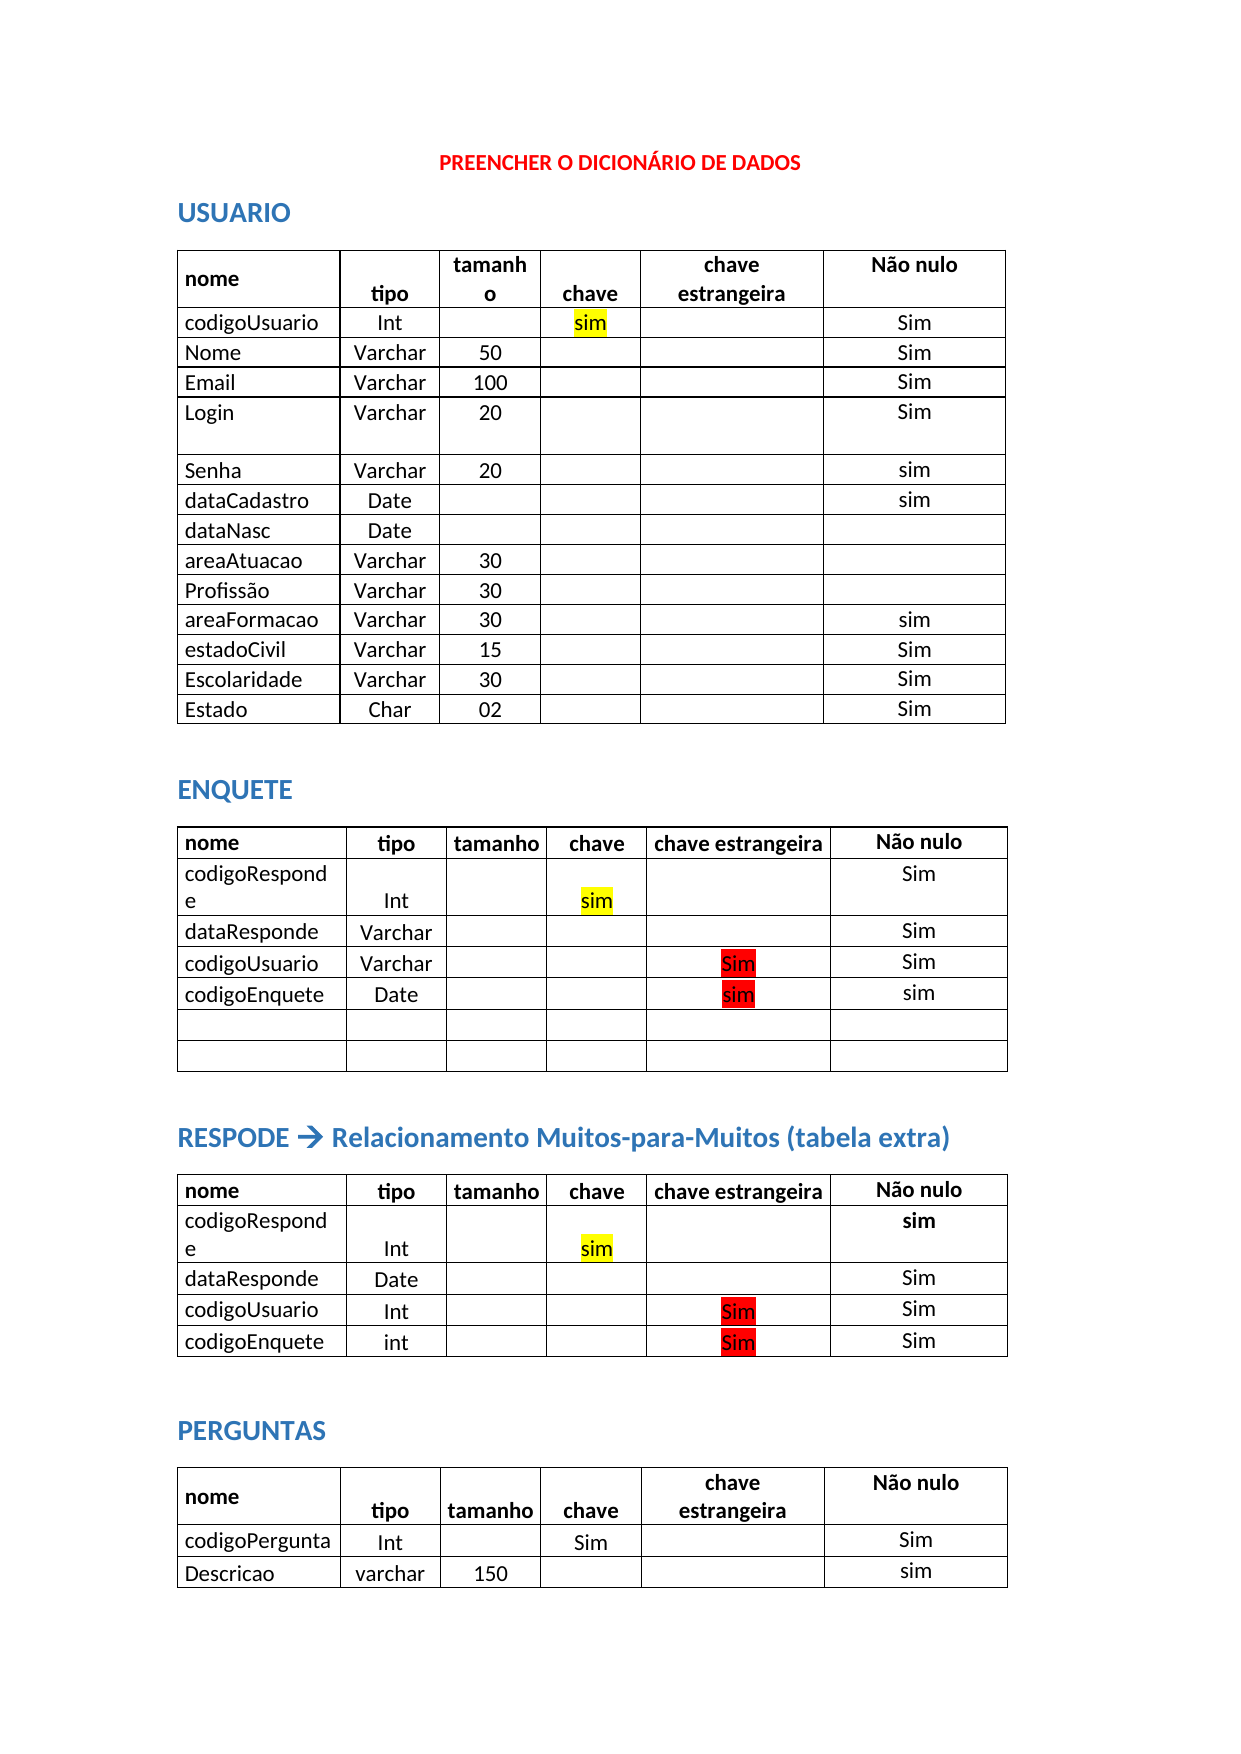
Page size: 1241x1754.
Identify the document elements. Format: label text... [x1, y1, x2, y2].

table_cell [642, 1557, 824, 1587]
table_cell 150 [441, 1557, 540, 1587]
table_cell [541, 455, 640, 484]
table_cell [541, 398, 640, 426]
table_cell int [347, 1326, 446, 1356]
table_header Não nulo [824, 251, 1005, 307]
table_cell [641, 398, 823, 426]
table_cell [641, 485, 823, 514]
table_cell Sim [824, 338, 1005, 366]
table_header chave estrangeira [642, 1468, 824, 1524]
table_cell Char [341, 695, 439, 723]
table_cell areaFormacao [178, 605, 339, 634]
table_cell [647, 916, 830, 946]
text RESPODE Relacionamento Muitos-para-Muitos (tabela extra) [177, 1119, 1063, 1154]
table_cell Int [347, 859, 446, 915]
table_cell [547, 978, 646, 1008]
table_header tamanho [447, 1175, 546, 1205]
table_cell [541, 338, 640, 366]
table_cell [641, 308, 823, 337]
table_cell [178, 426, 339, 454]
table_cell [641, 338, 823, 366]
table_cell Sim [831, 859, 1007, 915]
table_header chave estrangeira [647, 828, 830, 858]
table_cell 30 [440, 575, 540, 604]
table_cell [541, 368, 640, 396]
table_cell Sim [647, 947, 830, 977]
table_cell Sim [824, 695, 1005, 723]
table_cell Sim [831, 916, 1007, 946]
table_cell Sim [824, 368, 1005, 396]
table_cell [447, 916, 546, 946]
table_cell Varchar [341, 605, 439, 634]
table_cell [547, 1263, 646, 1293]
table_cell codigoUsuario [178, 1295, 346, 1325]
table_cell 100 [440, 368, 540, 396]
table_cell sim [541, 308, 640, 337]
table_cell sim [547, 1206, 646, 1262]
table_cell dataResponde [178, 916, 346, 946]
table_cell [178, 1041, 346, 1071]
table_cell Date [341, 485, 439, 514]
table_cell [541, 665, 640, 693]
table_cell Estado [178, 695, 339, 723]
table_cell [440, 426, 540, 454]
table_cell 30 [440, 665, 540, 693]
table_cell [541, 605, 640, 634]
table_cell [547, 916, 646, 946]
table_cell varchar [341, 1557, 440, 1587]
table_cell [641, 545, 823, 574]
table_cell [447, 1263, 546, 1293]
table_cell Varchar [347, 916, 446, 946]
table_cell Sim [824, 635, 1005, 663]
table_cell [447, 1326, 546, 1356]
table_cell Senha [178, 455, 339, 484]
table_cell [447, 1010, 546, 1040]
table_cell Profissão [178, 575, 339, 604]
table_cell [541, 515, 640, 544]
table_cell [647, 859, 830, 915]
table_cell Varchar [341, 398, 439, 426]
table_cell 15 [440, 635, 540, 663]
table_cell codigoUsuario [178, 308, 339, 337]
table_cell [831, 1010, 1007, 1040]
table_cell estadoCivil [178, 635, 339, 663]
table_cell [447, 859, 546, 915]
table_cell [641, 665, 823, 693]
table_cell Sim [831, 1326, 1007, 1356]
table_cell Escolaridade [178, 665, 339, 693]
table_cell Sim [831, 947, 1007, 977]
text ENQUETE [177, 771, 1063, 807]
table_cell [447, 947, 546, 977]
table_cell Sim [824, 398, 1005, 426]
table_cell sim [825, 1557, 1007, 1587]
table_cell Int [347, 1295, 446, 1325]
table_cell [641, 455, 823, 484]
table_cell [641, 426, 823, 454]
table_header chave [541, 1468, 641, 1524]
table_cell [641, 515, 823, 544]
table_cell Descricao [178, 1557, 340, 1587]
table_cell codigoEnquete [178, 1326, 346, 1356]
text PREENCHER O DICIONÁRIO DE DADOS [177, 148, 1063, 176]
table_cell [641, 695, 823, 723]
table_header nome [178, 1468, 340, 1524]
table_header chave estrangeira [647, 1175, 830, 1205]
table_cell [341, 426, 439, 454]
table_cell [647, 1263, 830, 1293]
table_cell Varchar [341, 635, 439, 663]
table_cell sim [824, 485, 1005, 514]
table_cell [541, 635, 640, 663]
table_cell [541, 485, 640, 514]
table_header chave estrangeira [641, 251, 823, 307]
table_cell codigoPergunta [178, 1525, 340, 1556]
table_cell [541, 695, 640, 723]
table_cell Varchar [341, 455, 439, 484]
table_cell 02 [440, 695, 540, 723]
table_cell 30 [440, 545, 540, 574]
table_header chave [547, 828, 646, 858]
table_cell [831, 1041, 1007, 1071]
table_cell [541, 1557, 641, 1587]
table_cell [547, 1010, 646, 1040]
table_cell [541, 545, 640, 574]
table_header chave [547, 1175, 646, 1205]
table_cell Sim [825, 1525, 1007, 1556]
table_cell [824, 545, 1005, 574]
table_header tipo [347, 828, 446, 858]
table_cell sim [824, 455, 1005, 484]
table_cell Sim [824, 665, 1005, 693]
table_cell Sim [541, 1525, 641, 1556]
table_cell [641, 605, 823, 634]
table_cell [440, 308, 540, 337]
table_cell dataCadastro [178, 485, 339, 514]
table_cell codigoResponde [178, 859, 346, 915]
table_cell dataResponde [178, 1263, 346, 1293]
table_cell [541, 426, 640, 454]
table_cell [440, 485, 540, 514]
table_cell [547, 947, 646, 977]
table_cell Sim [831, 1295, 1007, 1325]
table_cell [347, 1041, 446, 1071]
table_cell Int [341, 308, 439, 337]
table_header nome [178, 1175, 346, 1205]
table_cell Varchar [341, 545, 439, 574]
table_cell 30 [440, 605, 540, 634]
table_cell Varchar [341, 665, 439, 693]
table_cell sim [647, 978, 830, 1008]
table_cell [641, 368, 823, 396]
table_cell [447, 978, 546, 1008]
table_cell [824, 515, 1005, 544]
table_cell [547, 1041, 646, 1071]
table_cell Varchar [341, 575, 439, 604]
table_header Não nulo [825, 1468, 1007, 1524]
table_header Não nulo [831, 1175, 1007, 1205]
table_cell Date [347, 1263, 446, 1293]
table_cell Date [341, 515, 439, 544]
table_header Não nulo [831, 828, 1007, 858]
table_cell [447, 1295, 546, 1325]
table_cell dataNasc [178, 515, 339, 544]
table_cell [641, 575, 823, 604]
table_cell 20 [440, 398, 540, 426]
table_cell [824, 426, 1005, 454]
table_cell [647, 1010, 830, 1040]
table_header nome [178, 828, 346, 858]
table_cell [647, 1206, 830, 1262]
table_header nome [178, 251, 339, 307]
text USUARIO [177, 194, 1063, 230]
table_cell [641, 635, 823, 663]
table_header tipo [347, 1175, 446, 1205]
table_cell Login [178, 398, 339, 426]
table_cell [178, 1010, 346, 1040]
table_cell [647, 1041, 830, 1071]
table_cell Varchar [341, 368, 439, 396]
table_cell sim [824, 605, 1005, 634]
table_cell sim [831, 1206, 1007, 1262]
table_cell [824, 575, 1005, 604]
table_cell Varchar [347, 947, 446, 977]
table_header tamanho [441, 1468, 540, 1524]
table_cell [547, 1326, 646, 1356]
table_cell Varchar [341, 338, 439, 366]
table_header chave [541, 251, 640, 307]
table_cell Sim [824, 308, 1005, 337]
table_cell Date [347, 978, 446, 1008]
table_cell Sim [831, 1263, 1007, 1293]
table_cell sim [547, 859, 646, 915]
table_cell [347, 1010, 446, 1040]
table_header tamanho [440, 251, 540, 307]
table_header tamanho [447, 828, 546, 858]
table_cell Int [341, 1525, 440, 1556]
table_cell Email [178, 368, 339, 396]
table_cell [441, 1525, 540, 1556]
table_cell codigoEnquete [178, 978, 346, 1008]
table_cell [541, 575, 640, 604]
table_cell 20 [440, 455, 540, 484]
table_cell Nome [178, 338, 339, 366]
table_cell [547, 1295, 646, 1325]
table_header tipo [341, 251, 439, 307]
table_cell Sim [647, 1326, 830, 1356]
table_cell [440, 515, 540, 544]
table_cell areaAtuacao [178, 545, 339, 574]
text PERGUNTAS [177, 1412, 1063, 1448]
table_cell codigoUsuario [178, 947, 346, 977]
table_cell codigoResponde [178, 1206, 346, 1262]
table_cell sim [831, 978, 1007, 1008]
table_cell Sim [647, 1295, 830, 1325]
table_cell [447, 1206, 546, 1262]
table_header tipo [341, 1468, 440, 1524]
table_cell 50 [440, 338, 540, 366]
table_cell [447, 1041, 546, 1071]
table_cell [642, 1525, 824, 1556]
table_cell Int [347, 1206, 446, 1262]
